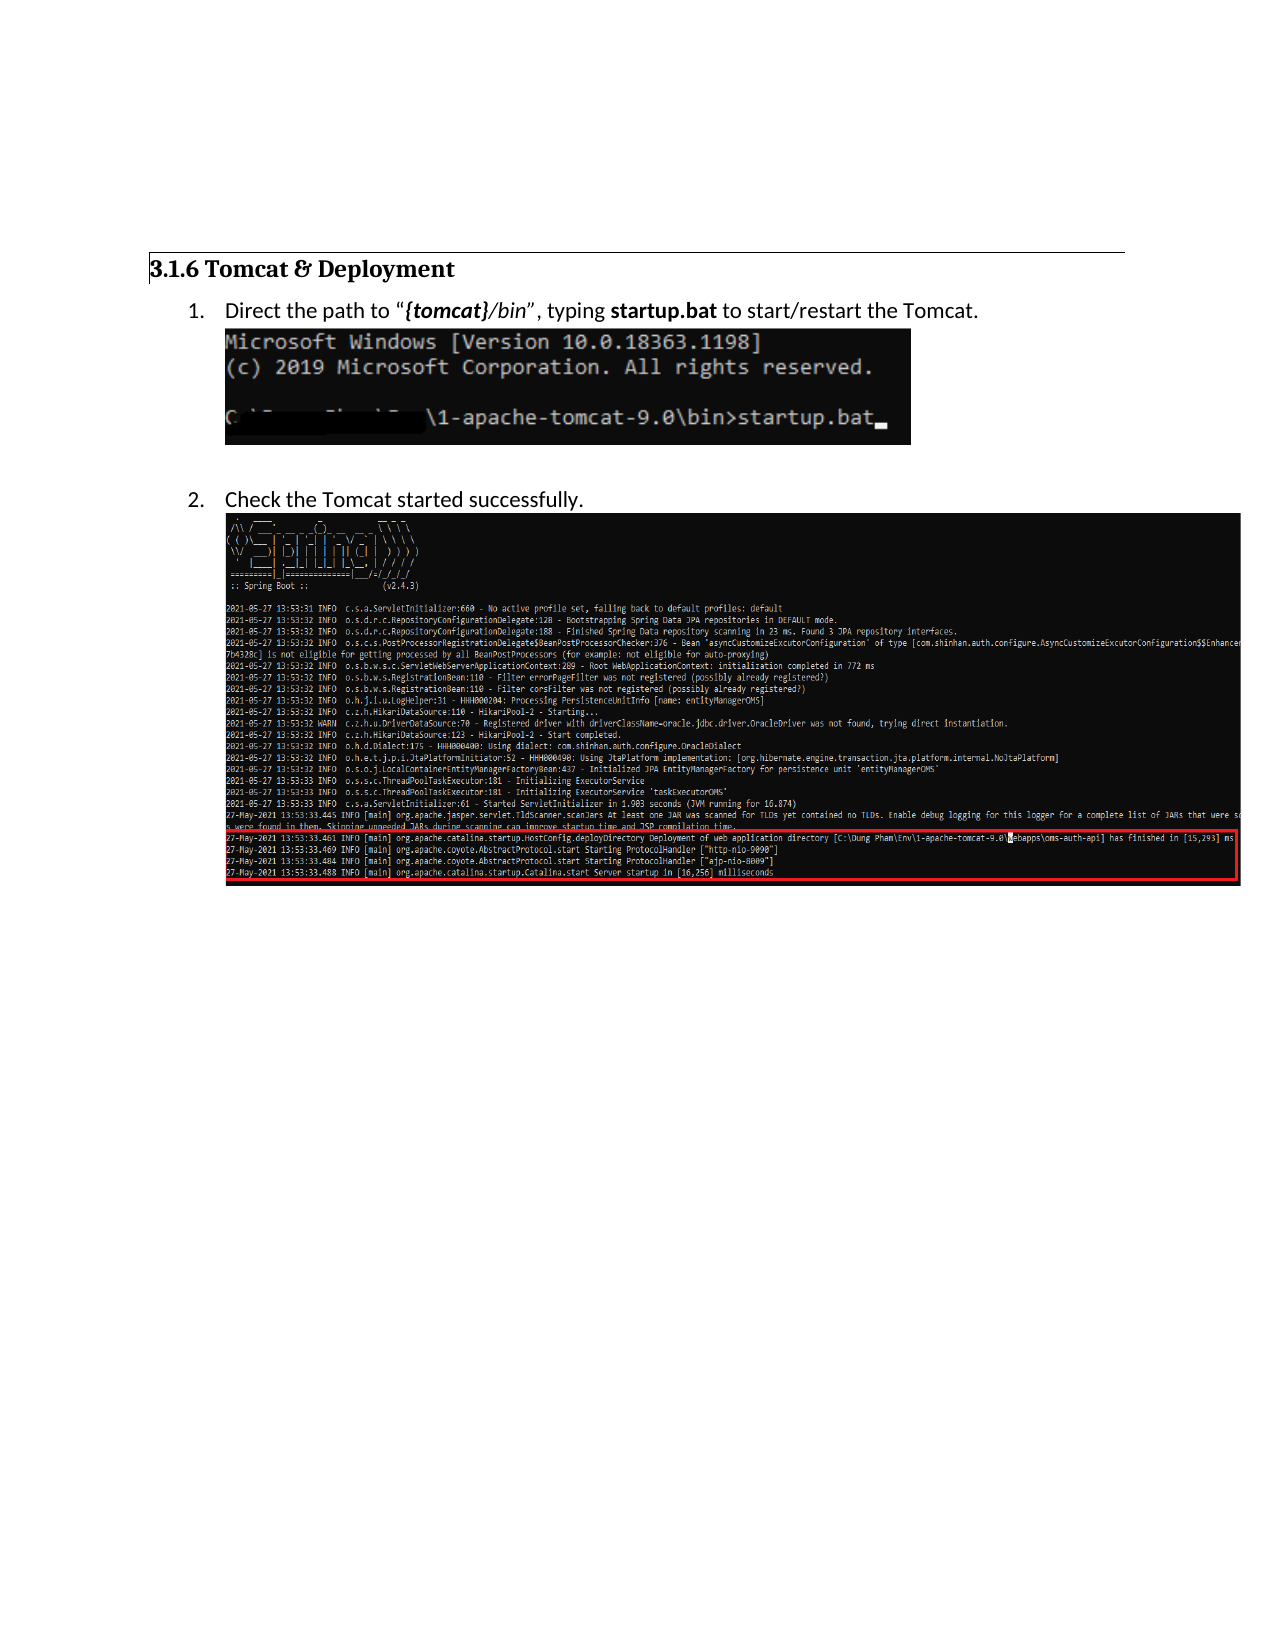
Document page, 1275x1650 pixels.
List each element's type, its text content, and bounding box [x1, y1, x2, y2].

picture [225, 324, 911, 445]
picture [225, 513, 1241, 886]
subtitle Tomcat & Deployment [150, 253, 1125, 284]
